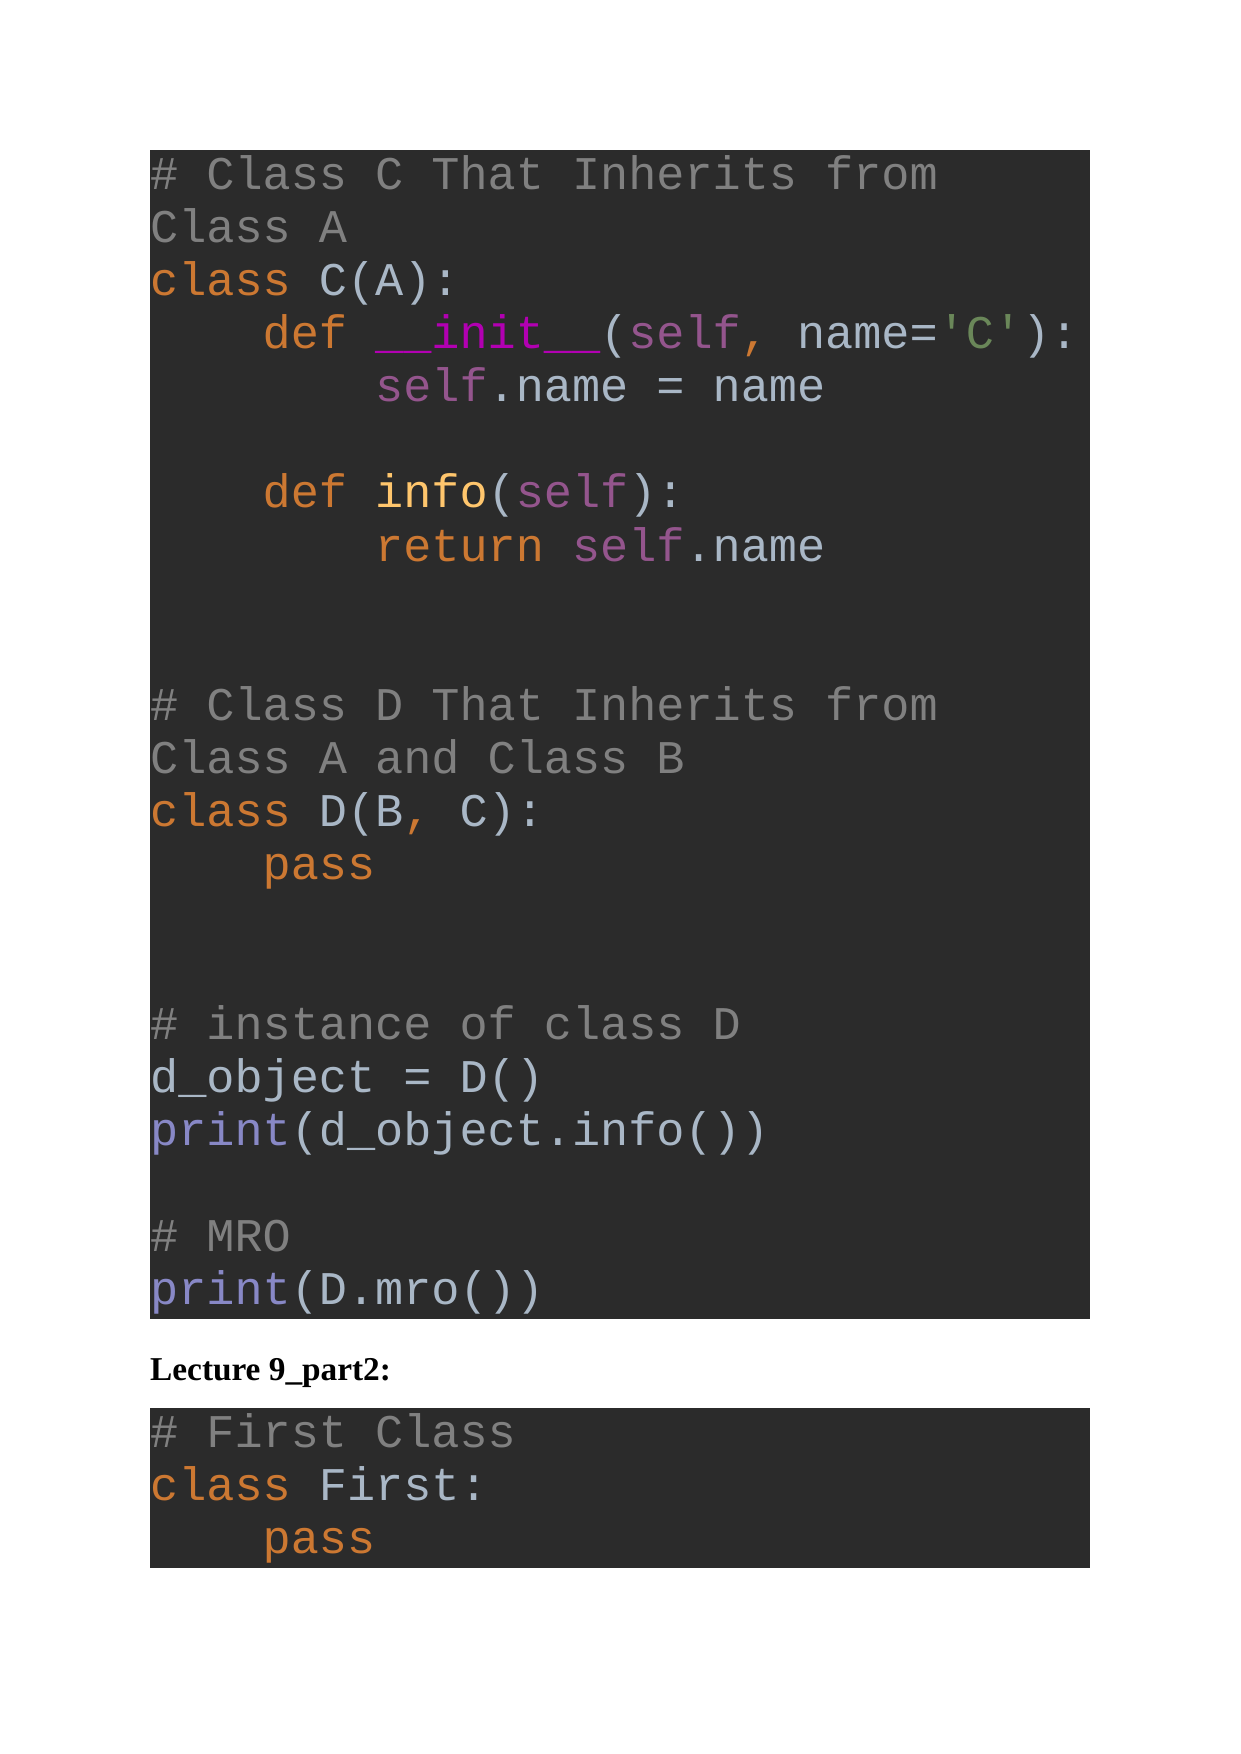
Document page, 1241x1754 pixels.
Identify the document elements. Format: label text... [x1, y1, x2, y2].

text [150, 1408, 1090, 1568]
text Lecture 9_part2: [150, 1349, 1090, 1388]
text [150, 150, 1090, 1319]
